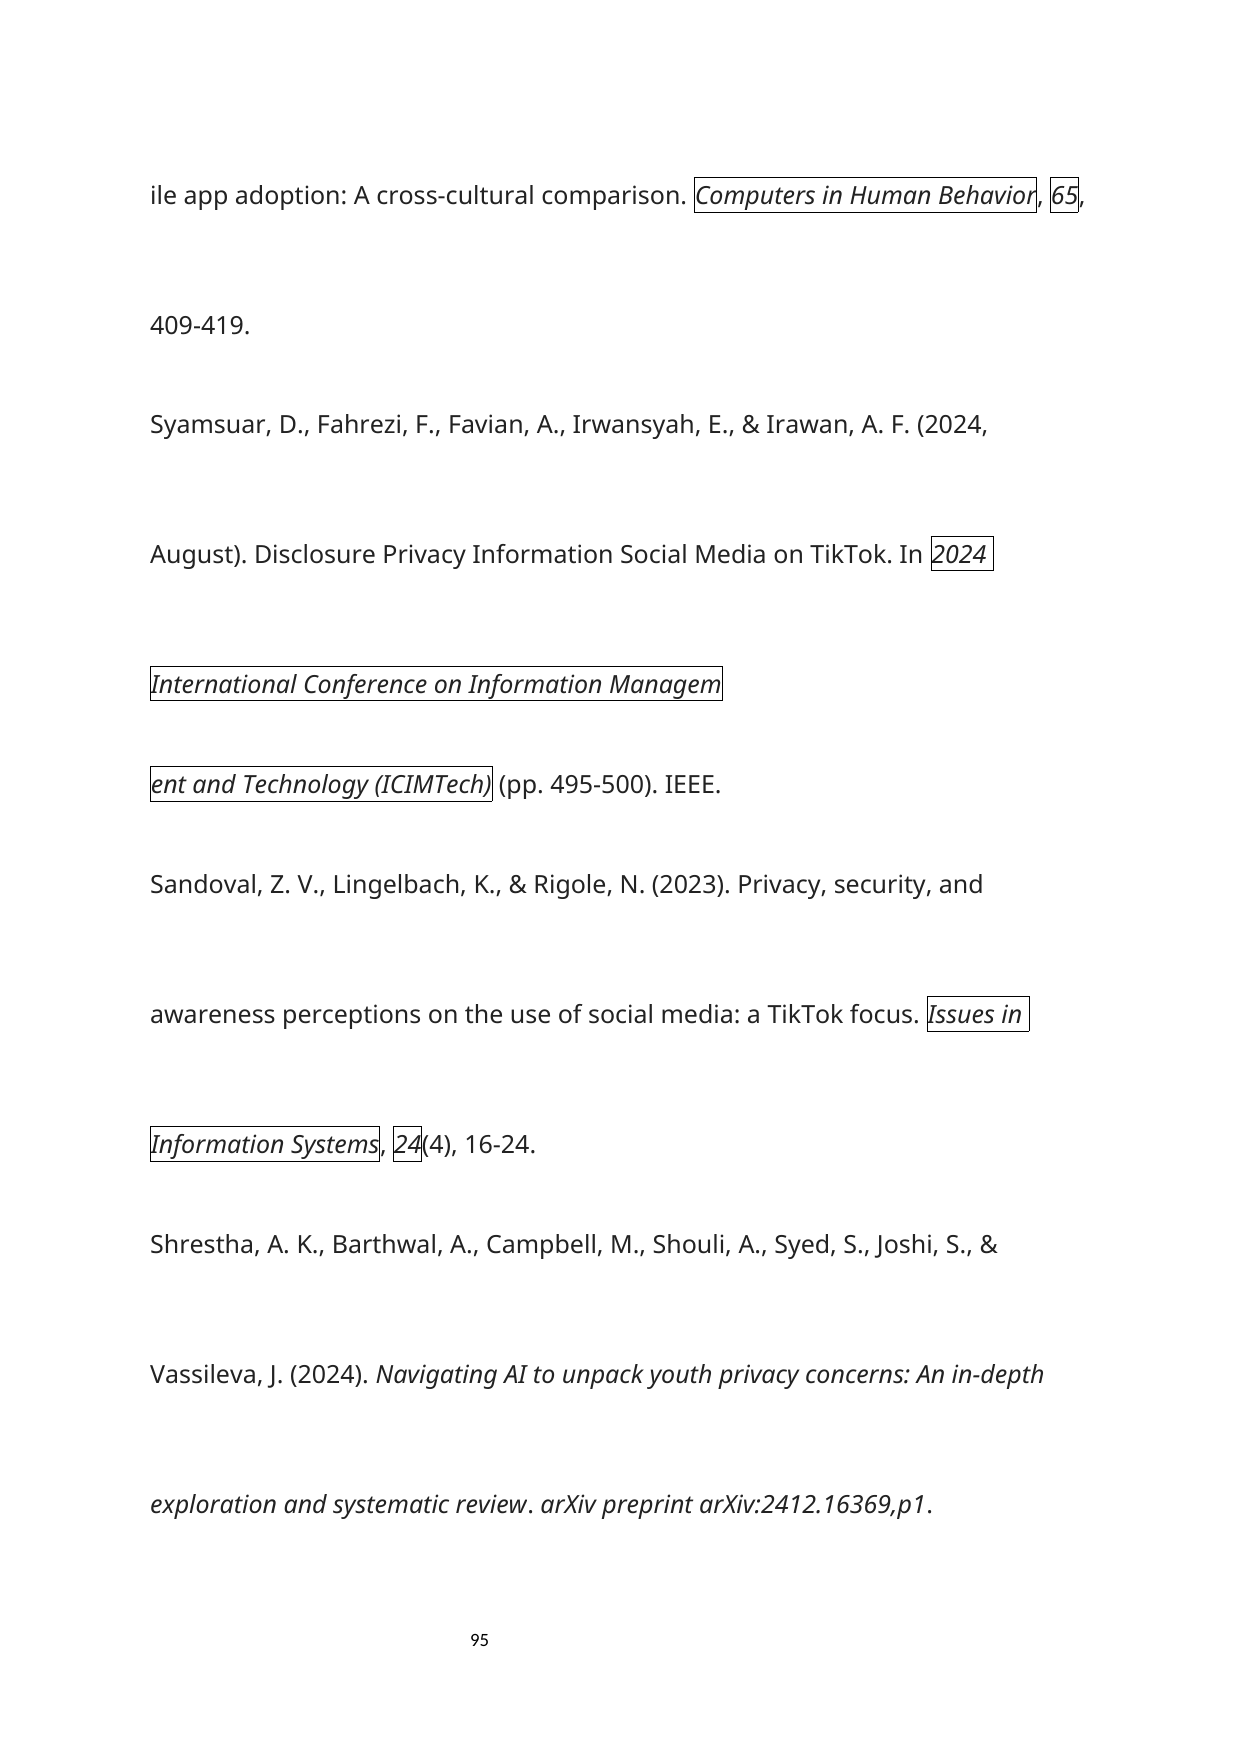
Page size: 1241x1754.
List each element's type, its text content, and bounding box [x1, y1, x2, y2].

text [150, 162, 1090, 357]
text Pentina, I., Zhang, L., Bata, H., & Chen, Y. (2016). Exploring privacy paradox in information-sensitive mob [150, 492, 1090, 687]
text ent and Technology (ICIMTech) (pp. 495-500). IEEE. [150, 1310, 1090, 1375]
text Syamsuar, D., Fahrezi, F., Favian, A., Irwansyah, E., & Irawan, A. F. (2024, August). Disclosure Privacy Information Social Media on TikTok. In 2024 International Conference on Information Managem [150, 950, 1090, 1275]
text rence on Human-Computer Interaction with Mobile Devices and Services (pp. 1-12). [150, 392, 1090, 457]
text ile app adoption: A cross-cultural comparison. Computers in Human Behavior, 65, 409-419. [150, 721, 1090, 916]
